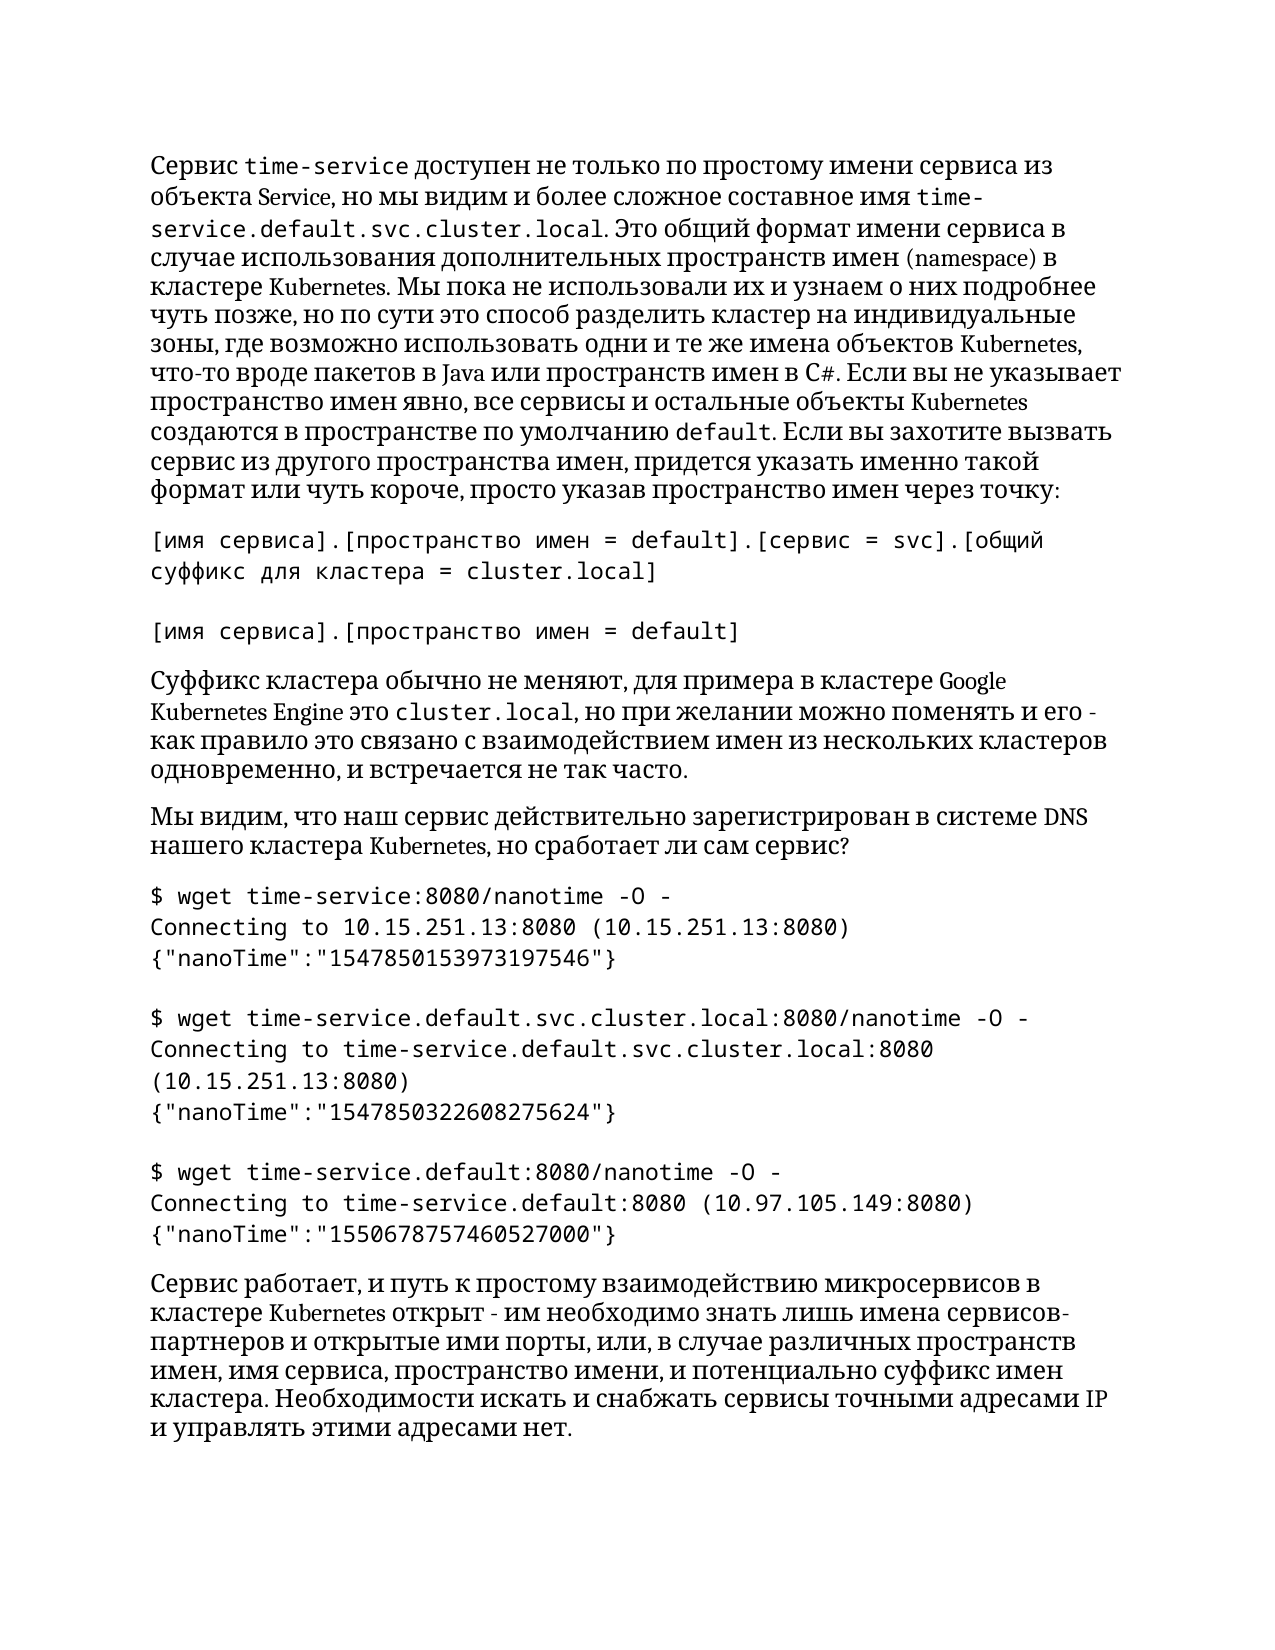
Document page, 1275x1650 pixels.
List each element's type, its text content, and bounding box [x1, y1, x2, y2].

text Мы видим, что наш сервис действительно зарегистрирован в системе DNS нашего кластера Kubernetes, но сработает ли сам сервис? [150, 803, 1125, 861]
text Сервис time-service доступен не только по простому имени сервиса из объекта Service, но мы видим и более сложное составное имя time-service.default.svc.cluster.local. Это общий формат имени сервиса в случае использования дополнительных пространств имен (namespace) в кластере Kubernetes. Мы пока не использовали их и узнаем о них подробнее чуть позже, но по сути это способ разделить кластер на индивидуальные зоны, где возможно использовать одни и те же имена объектов Kubernetes, что-то вроде пакетов в Java или пространств имен в С#. Если вы не указывает пространство имен явно, все сервисы и остальные объекты Kubernetes создаются в пространстве по умолчанию default. Если вы захотите вызвать сервис из другого пространства имен, придется указать именно такой формат или чуть короче, просто указав пространство имен через точку: [150, 150, 1125, 505]
text Суффикс кластера обычно не меняют, для примера в кластере Google Kubernetes Engine это cluster.local, но при желании можно поменять и его - как правило это связано с взаимодействием имен из нескольких кластеров одновременно, и встречается не так часто. [150, 667, 1125, 784]
text $ wget time-service:8080/nanotime -O - Connecting to 10.15.251.13:8080 (10.15.251.13:8080) {"nanoTime":"1547850153973197546"} $ wget time-service.default.svc.cluster.local:8080/nanotime -O - Connecting to time-service.default.svc.cluster.local:8080 (10.15.251.13:8080) {"nanoTime":"1547850322608275624"} $ wget time-service.default:8080/nanotime -O - Connecting to time-service.default:8080 (10.97.105.149:8080) {"nanoTime":"1550678757460527000"} [150, 879, 1125, 1249]
text [имя сервиса].[пространство имен = default].[сервис = svc].[общий суффикс для кластера = cluster.local] [имя сервиса].[пространство имен = default] [150, 524, 1125, 646]
text Сервис работает, и путь к простому взаимодействию микросервисов в кластере Kubernetes открыт - им необходимо знать лишь имена сервисов-партнеров и открытые ими порты, или, в случае различных пространств имен, имя сервиса, пространство имени, и потенциально суффикс имен кластера. Необходимости искать и снабжать сервисы точными адресами IP и управлять этими адресами нет. [150, 1270, 1125, 1443]
